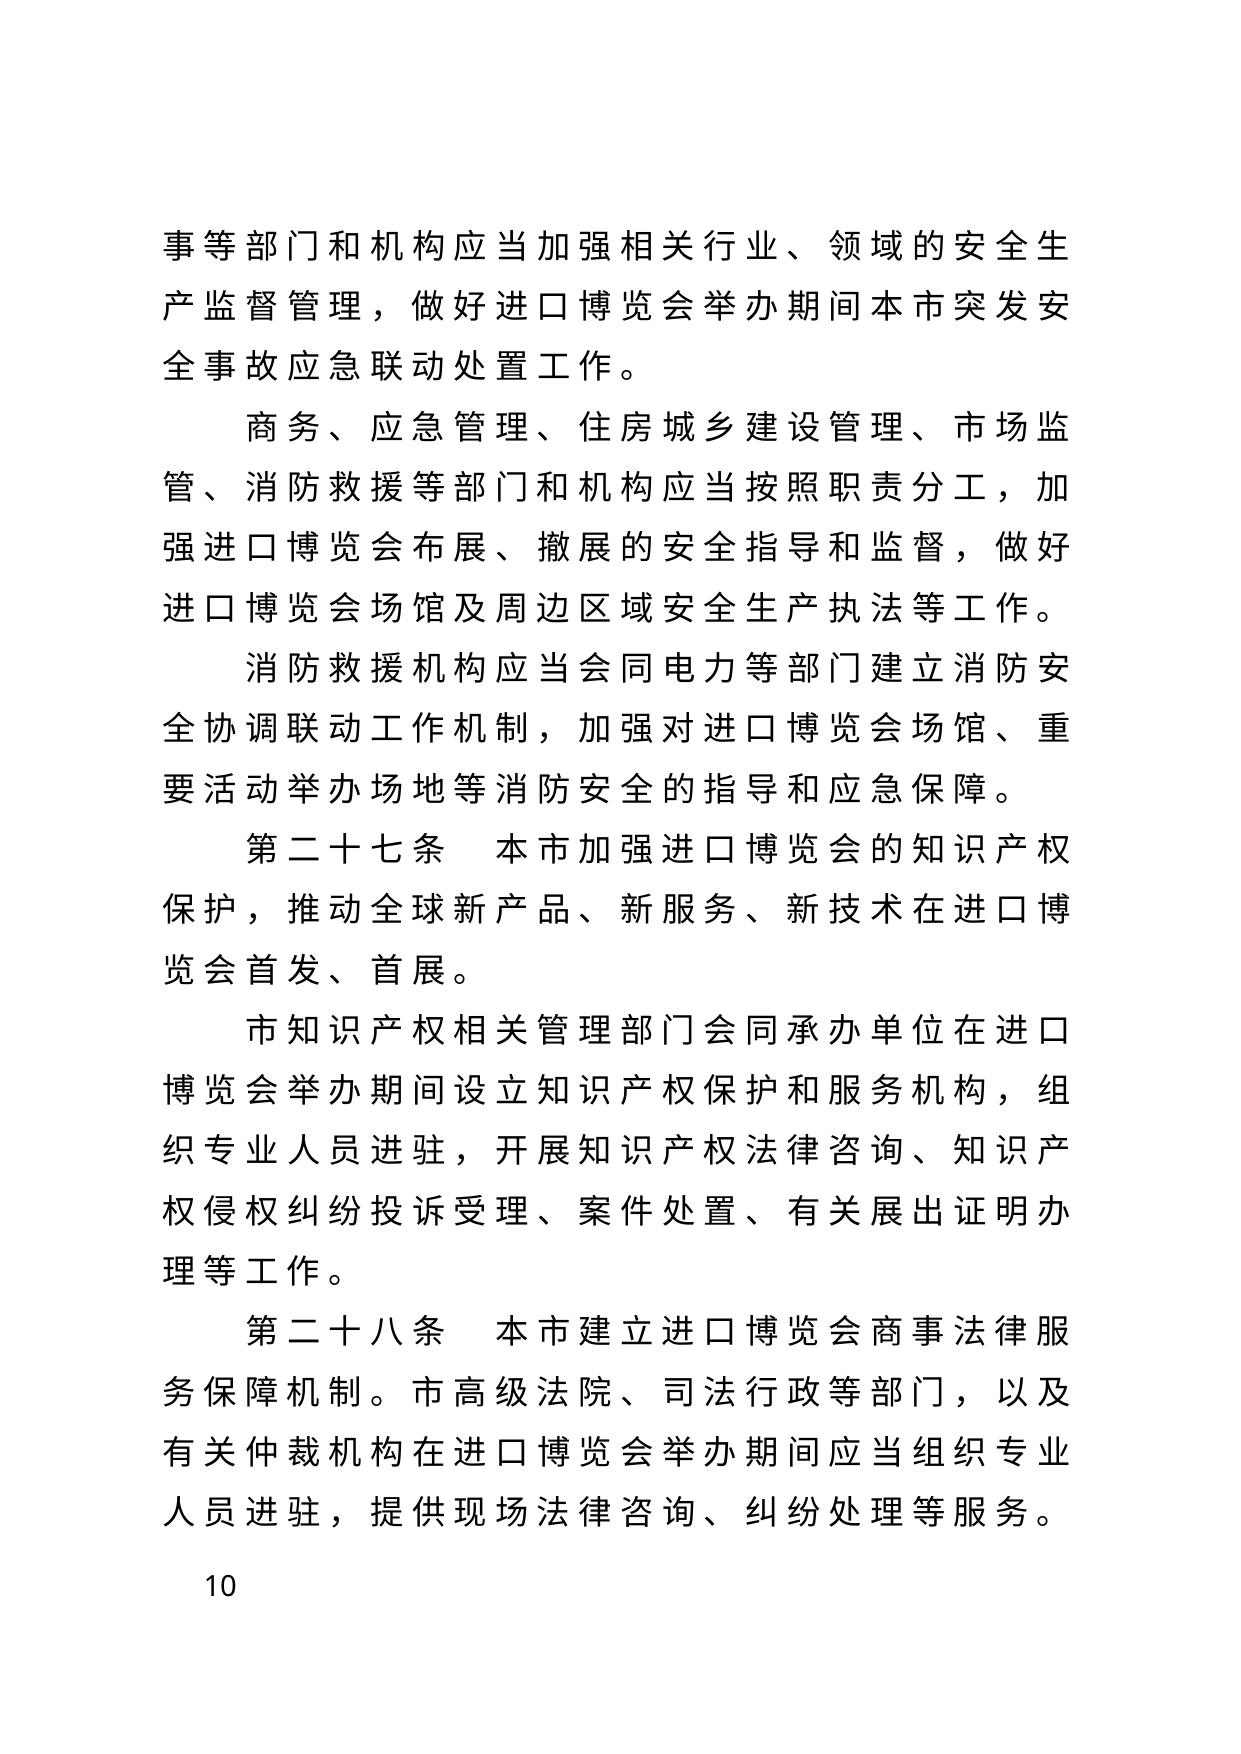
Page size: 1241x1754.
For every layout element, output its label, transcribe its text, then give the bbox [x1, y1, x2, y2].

text 第二十七条 本市加强进口博览会的知识产权保护，推动全球新产品、新服务、新技术在进口博览会首发、首展。 [162, 817, 1078, 998]
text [162, 213, 1078, 394]
text 第二十八条 本市建立进口博览会商事法律服务保障机制。市高级法院、司法行政等部门，以及有关仲裁机构在进口博览会举办期间应当组织专业人员进驻，提供现场法律咨询、纠纷处理等服务。 [162, 1299, 1078, 1540]
text 消防救援机构应当会同电力等部门建立消防安全协调联动工作机制，加强对进口博览会场馆、重要活动举办场地等消防安全的指导和应急保障。 [162, 636, 1078, 817]
text 商务、应急管理、住房城乡建设管理、市场监管、消防救援等部门和机构应当按照职责分工，加强进口博览会布展、撤展的安全指导和监督，做好进口博览会场馆及周边区域安全生产执法等工作。 [162, 394, 1078, 636]
text 市知识产权相关管理部门会同承办单位在进口博览会举办期间设立知识产权保护和服务机构，组织专业人员进驻，开展知识产权法律咨询、知识产权侵权纠纷投诉受理、案件处置、有关展出证明办理等工作。 [162, 998, 1078, 1299]
